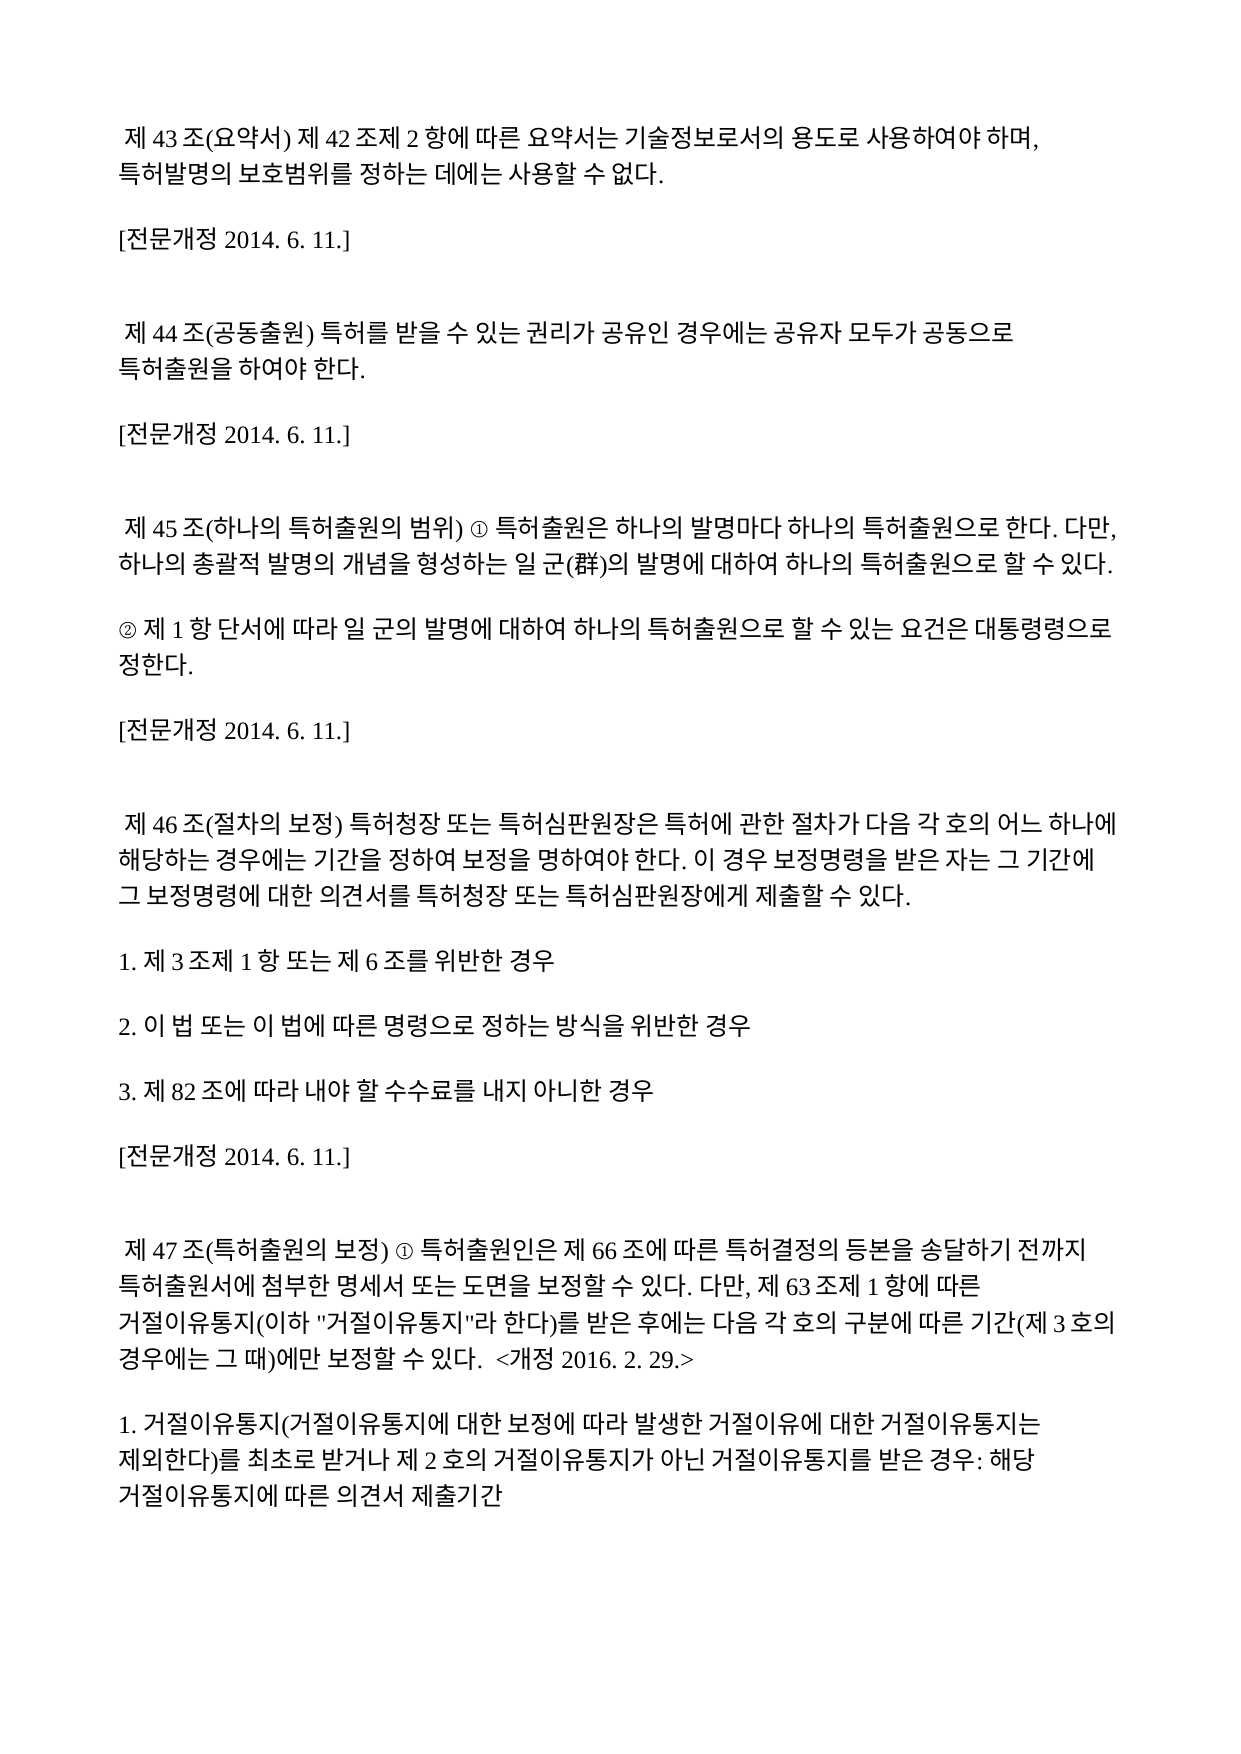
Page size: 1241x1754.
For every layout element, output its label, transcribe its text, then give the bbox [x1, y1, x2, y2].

text 2. 이 법 또는 이 법에 따른 명령으로 정하는 방식을 위반한 경우 [118, 1007, 1122, 1043]
text 제45조(하나의 특허출원의 범위) ① 특허출원은 하나의 발명마다 하나의 특허출원으로 한다. 다만, 하나의 총괄적 발명의 개념을 형성하는 일 군(群)의 발명에 대하여 하나의 특허출원으로 할 수 있다. [118, 508, 1122, 581]
text [전문개정 2014. 6. 11.] [118, 414, 1122, 451]
text 1. 제3조제1항 또는 제6조를 위반한 경우 [118, 942, 1122, 978]
text 제43조(요약서) 제42조제2항에 따른 요약서는 기술정보로서의 용도로 사용하여야 하며, 특허발명의 보호범위를 정하는 데에는 사용할 수 없다. [118, 118, 1122, 191]
text [전문개정 2014. 6. 11.] [118, 219, 1122, 256]
text [전문개정 2014. 6. 11.] [118, 711, 1122, 747]
text [전문개정 2014. 6. 11.] [118, 1137, 1122, 1173]
text 제47조(특허출원의 보정) ① 특허출원인은 제66조에 따른 특허결정의 등본을 송달하기 전까지 특허출원서에 첨부한 명세서 또는 도면을 보정할 수 있다. 다만, 제63조제1항에 따른 거절이유통지(이하 "거절이유통지"라 한다)를 받은 후에는 다음 각 호의 구분에 따른 기간(제3호의 경우에는 그 때)에만 보정할 수 있다. <개정 2016. 2. 29.> [118, 1231, 1122, 1376]
text 1. 거절이유통지(거절이유통지에 대한 보정에 따라 발생한 거절이유에 대한 거절이유통지는 제외한다)를 최초로 받거나 제2호의 거절이유통지가 아닌 거절이유통지를 받은 경우: 해당 거절이유통지에 따른 의견서 제출기간 [118, 1404, 1122, 1513]
text 3. 제82조에 따라 내야 할 수수료를 내지 아니한 경우 [118, 1072, 1122, 1108]
text 제46조(절차의 보정) 특허청장 또는 특허심판원장은 특허에 관한 절차가 다음 각 호의 어느 하나에 해당하는 경우에는 기간을 정하여 보정을 명하여야 한다. 이 경우 보정명령을 받은 자는 그 기간에 그 보정명령에 대한 의견서를 특허청장 또는 특허심판원장에게 제출할 수 있다. [118, 804, 1122, 913]
text ② 제1항 단서에 따라 일 군의 발명에 대하여 하나의 특허출원으로 할 수 있는 요건은 대통령령으로 정한다. [118, 609, 1122, 682]
text 제44조(공동출원) 특허를 받을 수 있는 권리가 공유인 경우에는 공유자 모두가 공동으로 특허출원을 하여야 한다. [118, 313, 1122, 386]
